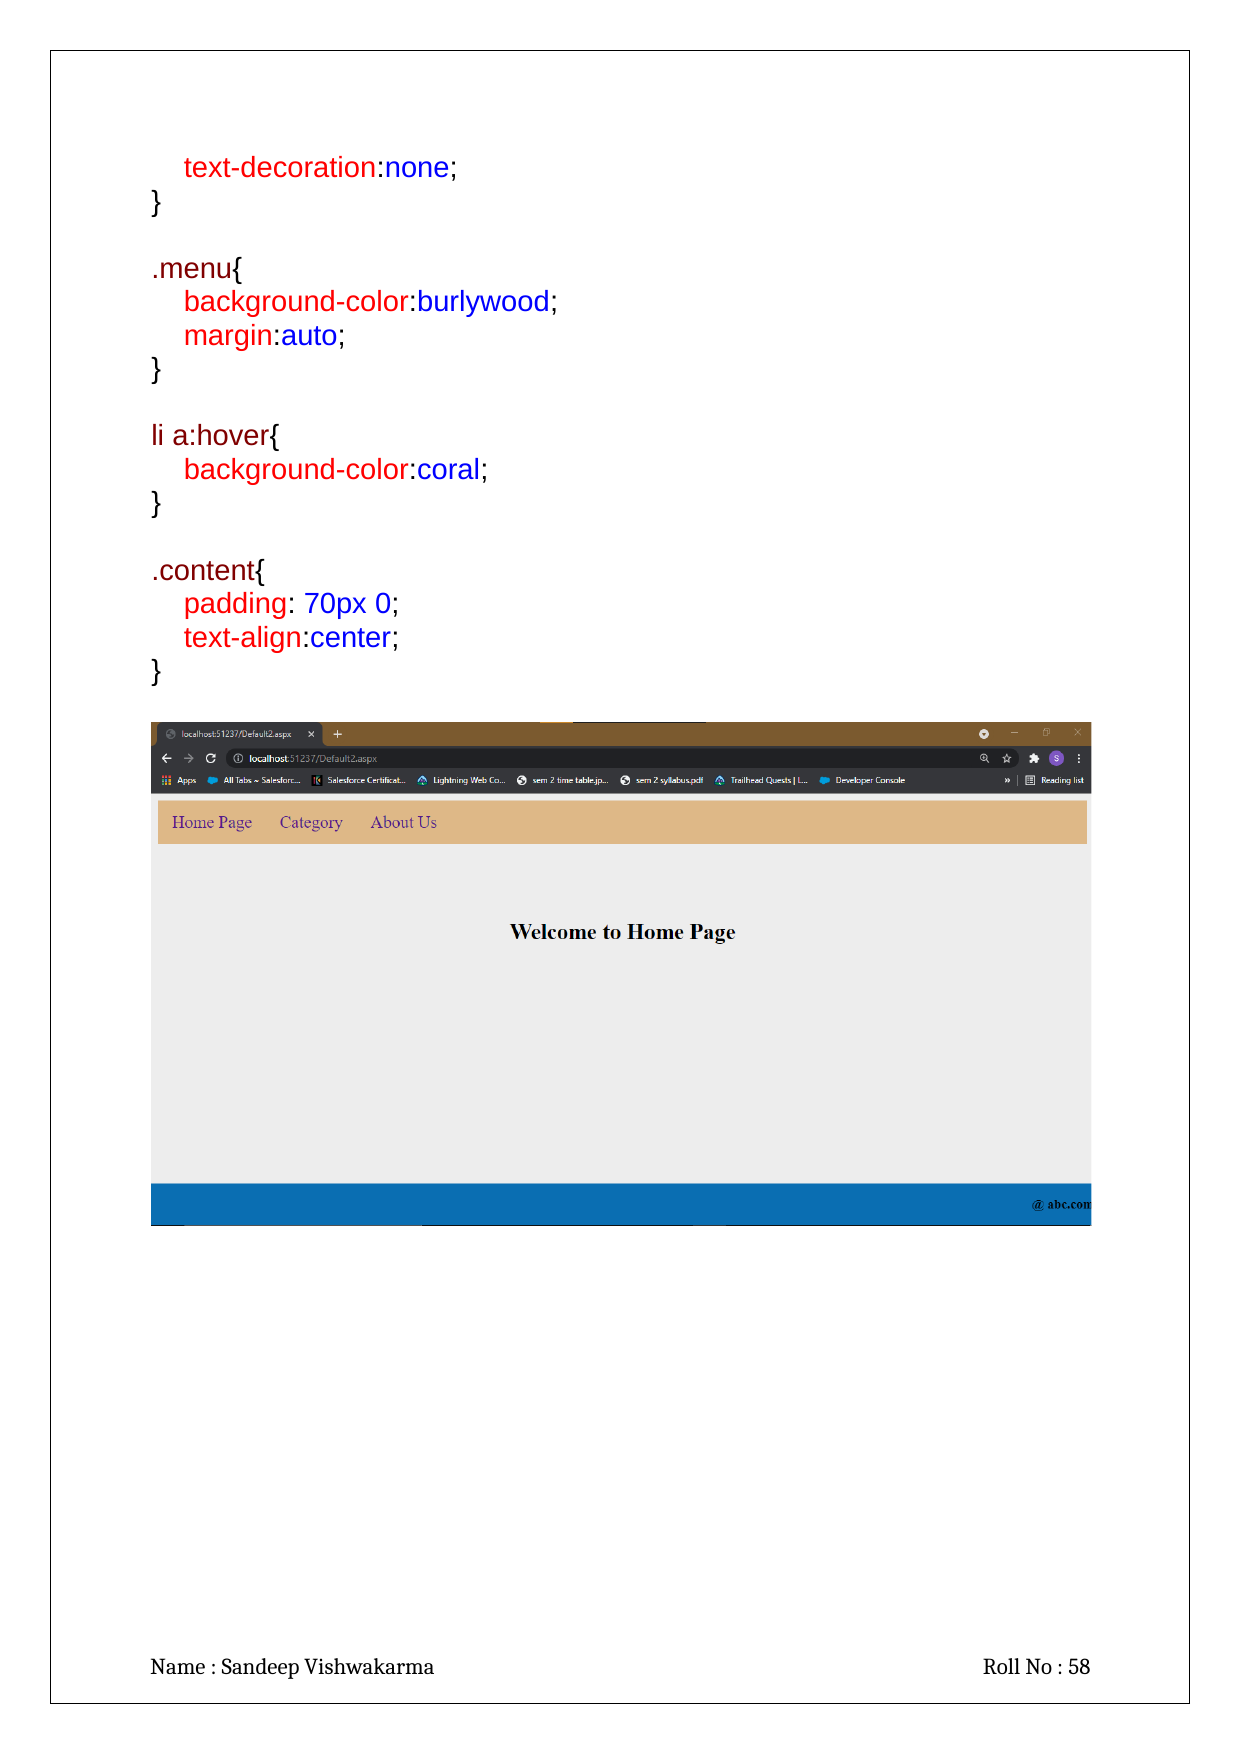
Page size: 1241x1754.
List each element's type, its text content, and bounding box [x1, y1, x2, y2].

text .menu{ [151, 251, 1090, 284]
text text-decoration:none; [151, 150, 1090, 183]
text } [151, 653, 1090, 687]
text } [151, 351, 1090, 385]
text background-color:coral; [151, 452, 1090, 485]
text padding: 70px 0; [151, 586, 1090, 619]
text text-align:center; [151, 619, 1090, 653]
text background-color:burlywood; [151, 284, 1090, 318]
text li a:hover{ [151, 418, 1090, 452]
text margin:auto; [151, 318, 1090, 351]
text } [151, 485, 1090, 519]
picture [151, 722, 1092, 1226]
text } [151, 183, 1090, 217]
text .content{ [151, 552, 1090, 586]
